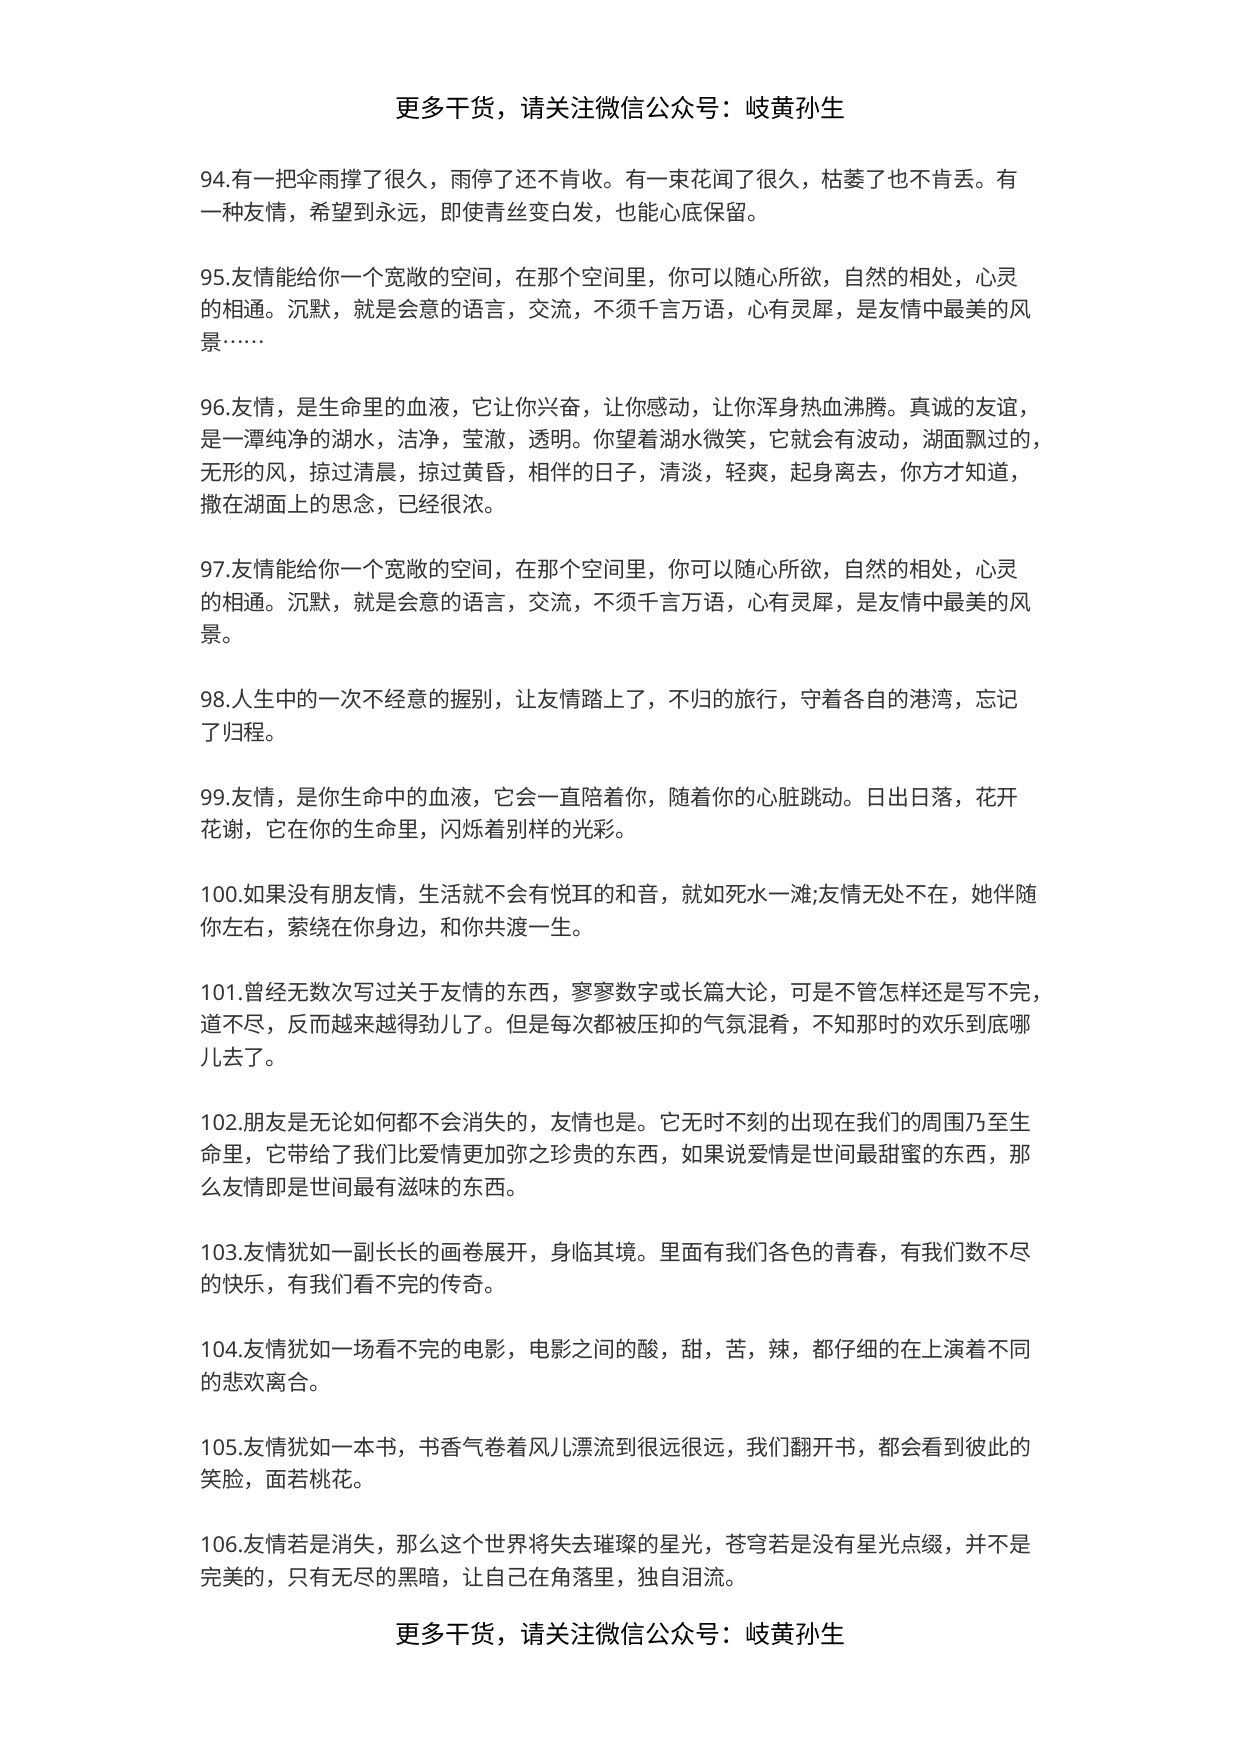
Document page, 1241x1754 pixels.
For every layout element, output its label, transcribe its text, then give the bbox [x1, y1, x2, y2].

text 96.友情，是生命里的血液，它让你兴奋，让你感动，让你浑身热血沸腾。真诚的友谊，是一潭纯净的湖水，洁净，莹澈，透明。你望着湖水微笑，它就会有波动，湖面飘过的，无形的风，掠过清晨，掠过黄昏，相伴的日子，清淡，轻爽，起身离去，你方才知道，撒在湖面上的思念，已经很浓。 [200, 389, 1040, 423]
text 105.友情犹如一本书，书香气卷着风儿漂流到很远很远，我们翻开书，都会看到彼此的笑脸，面若桃花。 [200, 1429, 1040, 1494]
text 94.有一把伞雨撑了很久，雨停了还不肯收。有一束花闻了很久，枯萎了也不肯丢。有一种友情，希望到永远，即使青丝变白发，也能心底保留。 [200, 162, 1040, 227]
text 106.友情若是消失，那么这个世界将失去璀璨的星光，苍穹若是没有星光点缀，并不是完美的，只有无尽的黑暗，让自己在角落里，独自泪流。 [200, 1527, 1040, 1592]
text 97.友情能给你一个宽敞的空间，在那个空间里，你可以随心所欲，自然的相处，心灵的相通。沉默，就是会意的语言，交流，不须千言万语，心有灵犀，是友情中最美的风景。 [200, 552, 1040, 649]
text 102.朋友是无论如何都不会消失的，友情也是。它无时不刻的出现在我们的周围乃至生命里，它带给了我们比爱情更加弥之珍贵的东西，如果说爱情是世间最甜蜜的东西，那么友情即是世间最有滋味的东西。 [200, 1104, 1040, 1202]
text 98.人生中的一次不经意的握别，让友情踏上了，不归的旅行，守着各自的港湾，忘记了归程。 [200, 682, 1040, 747]
text 100.如果没有朋友情，生活就不会有悦耳的和音，就如死水一滩;友情无处不在，她伴随你左右，萦绕在你身边，和你共渡一生。 [200, 877, 1040, 942]
text 103.友情犹如一副长长的画卷展开，身临其境。里面有我们各色的青春，有我们数不尽的快乐，有我们看不完的传奇。 [200, 1234, 1040, 1299]
text 104.友情犹如一场看不完的电影，电影之间的酸，甜，苦，辣，都仔细的在上演着不同的悲欢离合。 [200, 1332, 1040, 1397]
text 96.友情，是生命里的血液，它让你兴奋，让你感动，让你浑身热血沸腾。真诚的友谊，是一潭纯净的湖水，洁净，莹澈，透明。你望着湖水微笑，它就会有波动，湖面飘过的，无形的风，掠过清晨，掠过黄昏，相伴的日子，清淡，轻爽，起身离去，你方才知道，撒在湖面上的思念，已经很浓。 [200, 454, 1040, 519]
text 95.友情能给你一个宽敞的空间，在那个空间里，你可以随心所欲，自然的相处，心灵的相通。沉默，就是会意的语言，交流，不须千言万语，心有灵犀，是友情中最美的风景…… [200, 259, 1040, 357]
text 101.曾经无数次写过关于友情的东西，寥寥数字或长篇大论，可是不管怎样还是写不完，道不尽，反而越来越得劲儿了。但是每次都被压抑的气氛混肴，不知那时的欢乐到底哪儿去了。 [200, 974, 1040, 1072]
text 99.友情，是你生命中的血液，它会一直陪着你，随着你的心脏跳动。日出日落，花开花谢，它在你的生命里，闪烁着别样的光彩。 [200, 779, 1040, 844]
